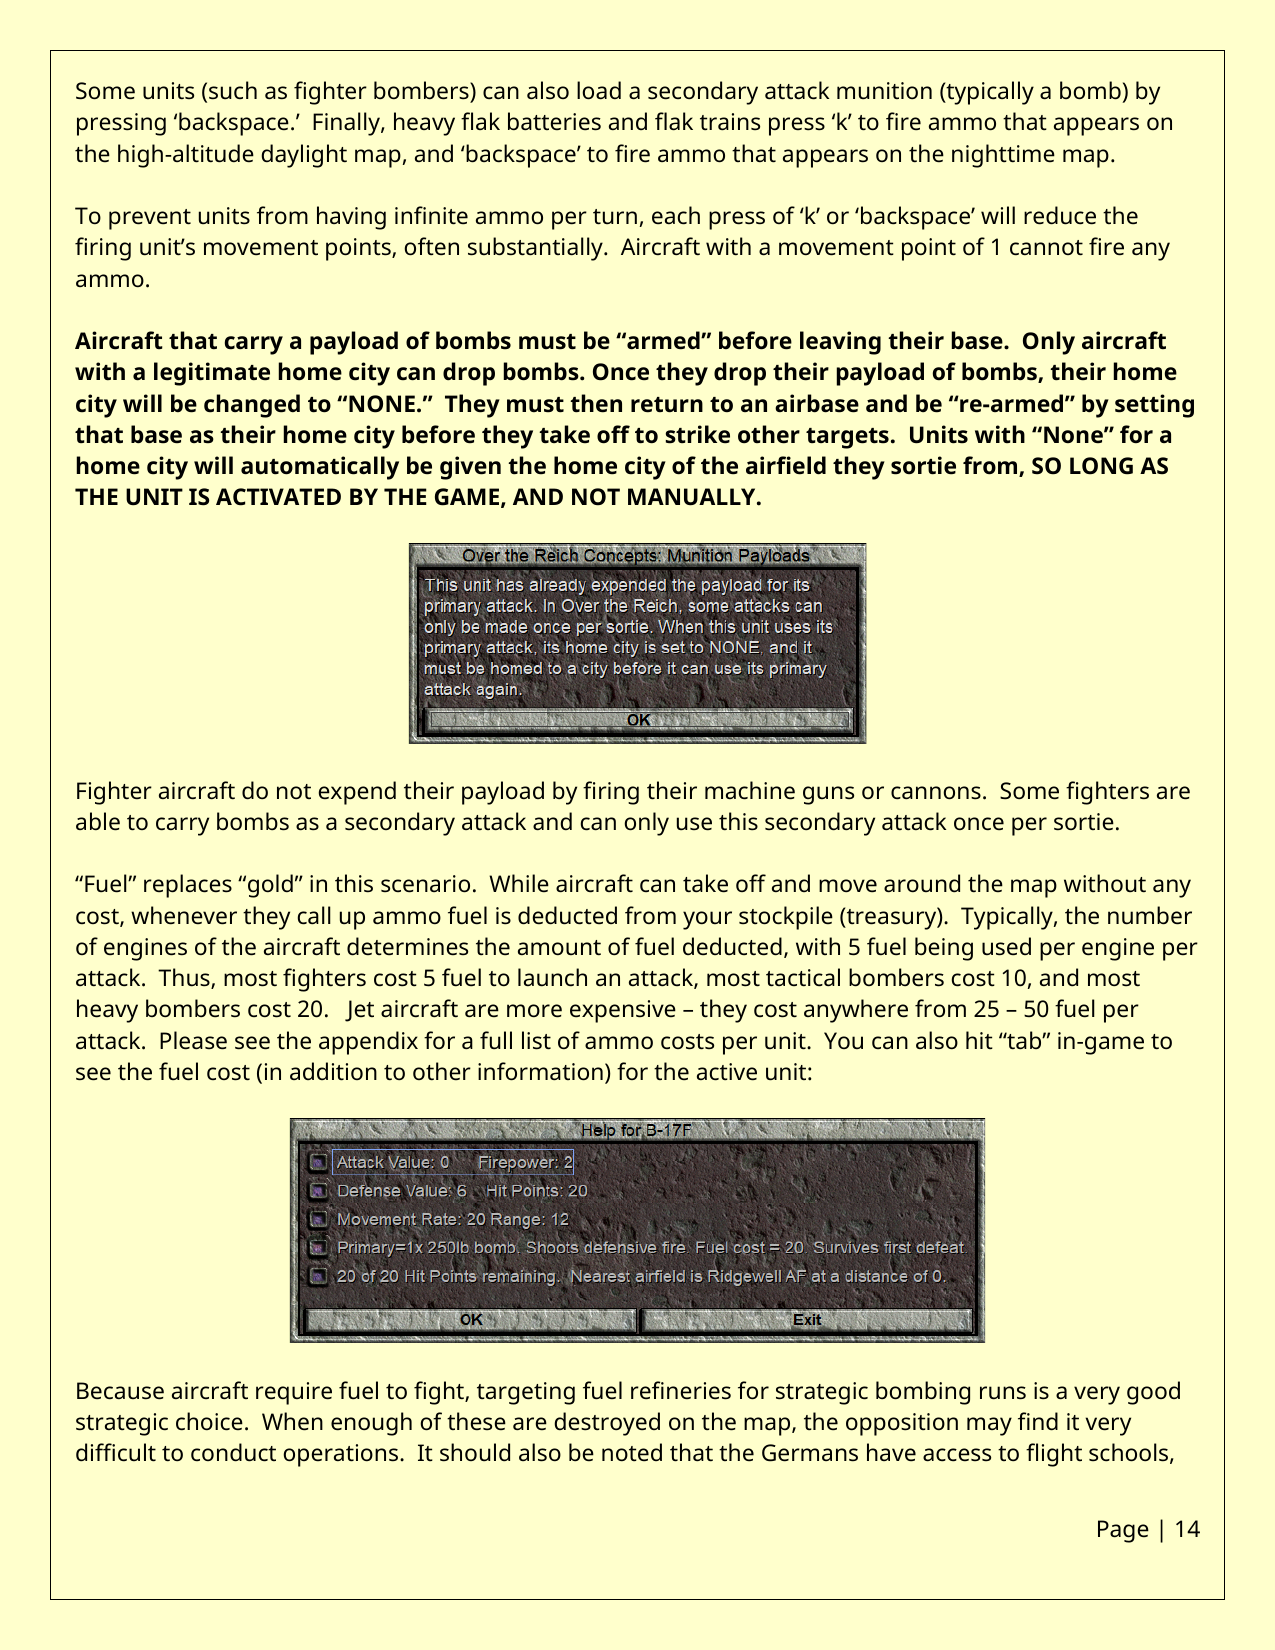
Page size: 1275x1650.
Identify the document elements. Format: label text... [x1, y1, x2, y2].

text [75, 75, 1200, 169]
text Fighter aircraft do not expend their payload by firing their machine guns or cannons. Some fighters are able to carry bombs as a secondary attack and can only use this secondary attack once per sortie. [75, 774, 1200, 837]
text “Fuel” replaces “gold” in this scenario. While aircraft can take off and move around the map without any cost, whenever they call up ammo fuel is deducted from your stockpile (treasury). Typically, the number of engines of the aircraft determines the amount of fuel deducted, with 5 fuel being used per engine per attack. Thus, most fighters cost 5 fuel to launch an attack, most tactical bombers cost 10, and most heavy bombers cost 20. Jet aircraft are more expensive – they cost anywhere from 25 – 50 fuel per attack. Please see the appendix for a full list of ammo costs per unit. You can also hit “tab” in-game to see the fuel cost (in addition to other information) for the active unit: [75, 868, 1200, 1087]
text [75, 1374, 1200, 1468]
text To prevent units from having infinite ammo per turn, each press of ‘k’ or ‘backspace’ will reduce the firing unit’s movement points, often substantially. Aircraft with a movement point of 1 cannot fire any ammo. [75, 200, 1200, 294]
text Aircraft that carry a payload of bombs must be “armed” before leaving their base. Only aircraft with a legitimate home city can drop bombs. Once they drop their payload of bombs, their home city will be changed to “NONE.” They must then return to an airbase and be “re-armed” by setting that base as their home city before they take off to strike other targets. Units with “None” for a home city will automatically be given the home city of the airfield they sortie from, SO LONG AS THE UNIT IS ACTIVATED BY THE GAME, AND NOT MANUALLY. [75, 325, 1200, 512]
